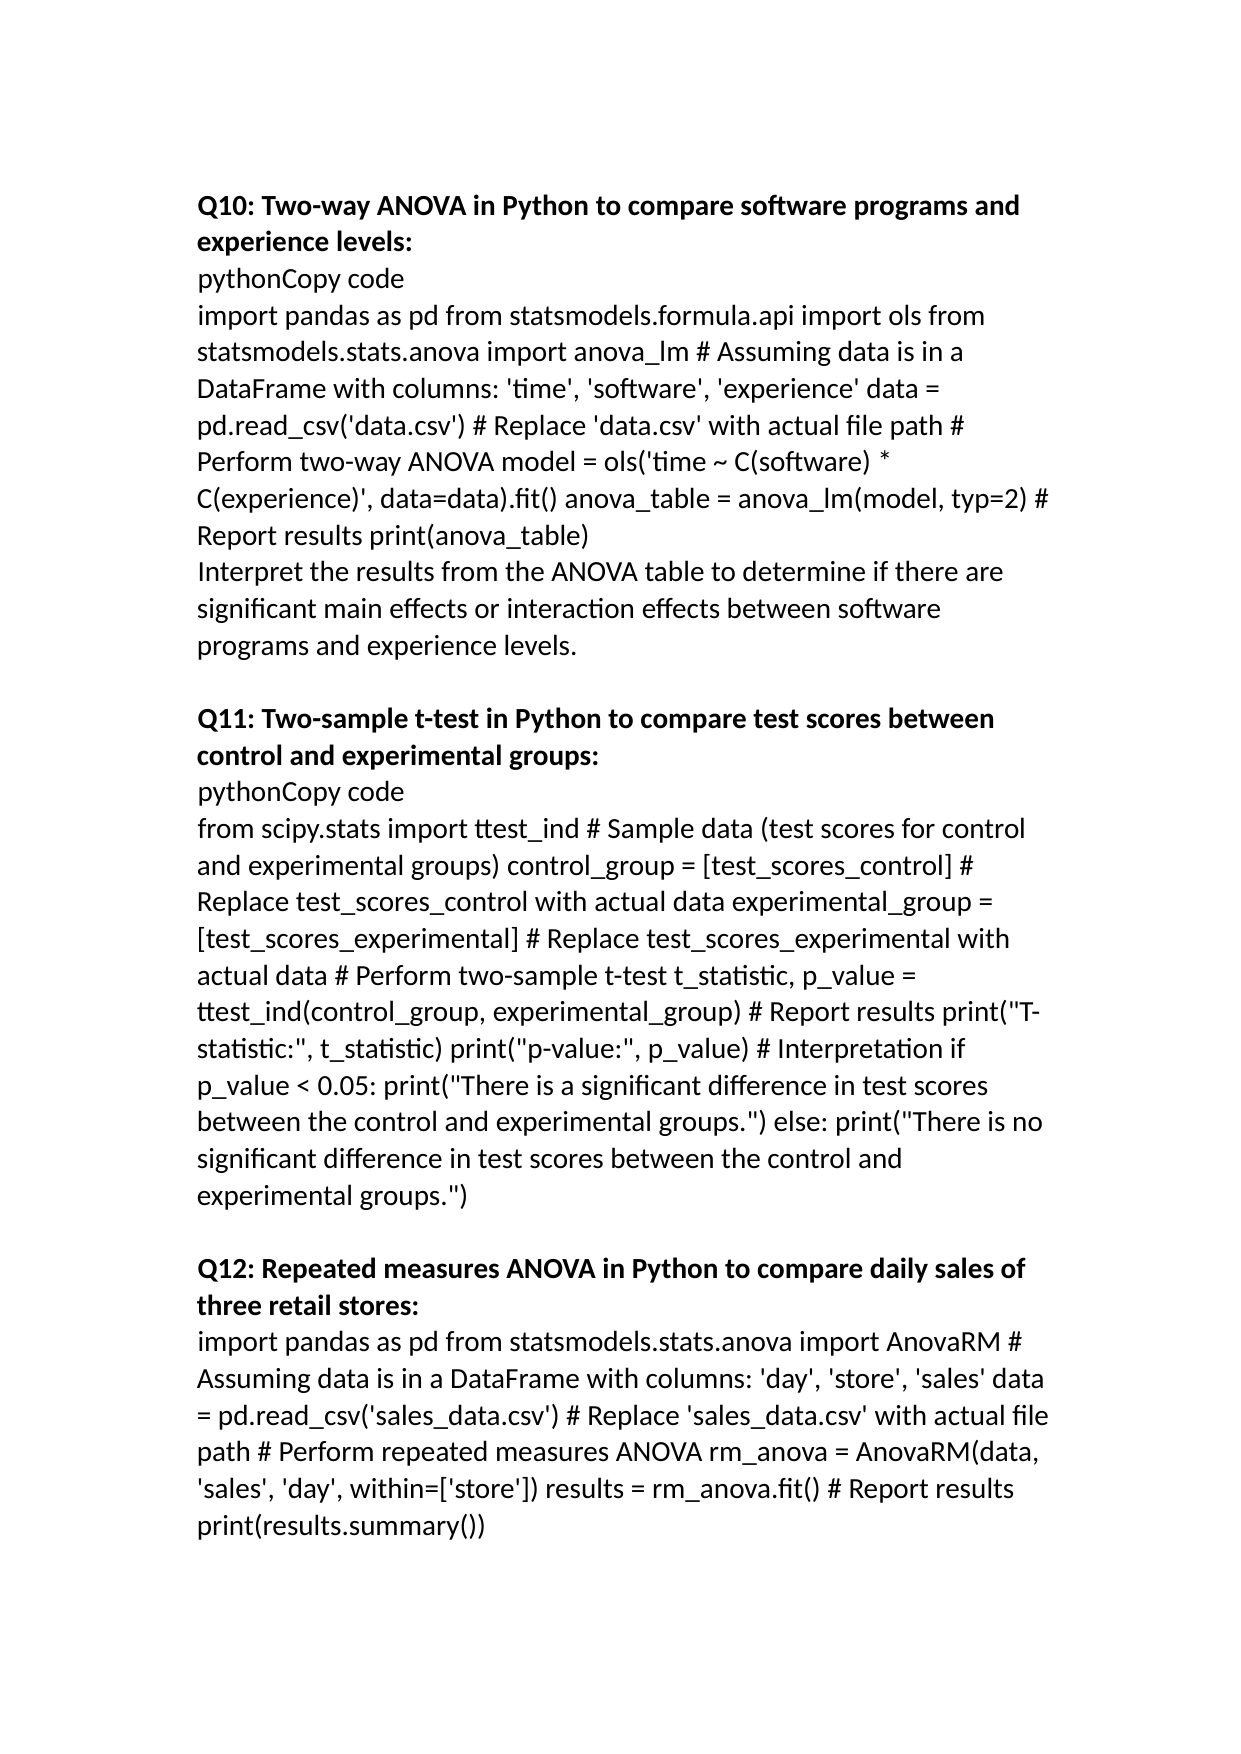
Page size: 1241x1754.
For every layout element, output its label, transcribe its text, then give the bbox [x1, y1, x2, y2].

text Q10: Two-way ANOVA in Python to compare software programs and experience levels: [197, 187, 1056, 259]
text Q12: Repeated measures ANOVA in Python to compare daily sales of three retail stores: [197, 1250, 1056, 1322]
text pythonCopy code [197, 773, 1056, 809]
text Q11: Two-sample t-test in Python to compare test scores between control and experimental groups: [197, 700, 1056, 772]
text import pandas as pd from statsmodels.formula.api import ols from statsmodels.stats.anova import anova_lm # Assuming data is in a DataFrame with columns: 'time', 'software', 'experience' data = pd.read_csv('data.csv') # Replace 'data.csv' with actual file path # Perform two-way ANOVA model = ols('time ~ C(software) * C(experience)', data=data).fit() anova_table = anova_lm(model, typ=2) # Report results print(anova_table) [197, 297, 1056, 552]
text pythonCopy code [197, 260, 1056, 296]
text Interpret the results from the ANOVA table to determine if there are significant main effects or interaction effects between software programs and experience levels. [197, 553, 1056, 662]
text import pandas as pd from statsmodels.stats.anova import AnovaRM # Assuming data is in a DataFrame with columns: 'day', 'store', 'sales' data = pd.read_csv('sales_data.csv') # Replace 'sales_data.csv' with actual file path # Perform repeated measures ANOVA rm_anova = AnovaRM(data, 'sales', 'day', within=['store']) results = rm_anova.fit() # Report results print(results.summary()) [197, 1323, 1056, 1542]
text from scipy.stats import ttest_ind # Sample data (test scores for control and experimental groups) control_group = [test_scores_control] # Replace test_scores_control with actual data experimental_group = [test_scores_experimental] # Replace test_scores_experimental with actual data # Perform two-sample t-test t_statistic, p_value = ttest_ind(control_group, experimental_group) # Report results print("T-statistic:", t_statistic) print("p-value:", p_value) # Interpretation if p_value < 0.05: print("There is a significant difference in test scores between the control and experimental groups.") else: print("There is no significant difference in test scores between the control and experimental groups.") [197, 810, 1056, 1212]
